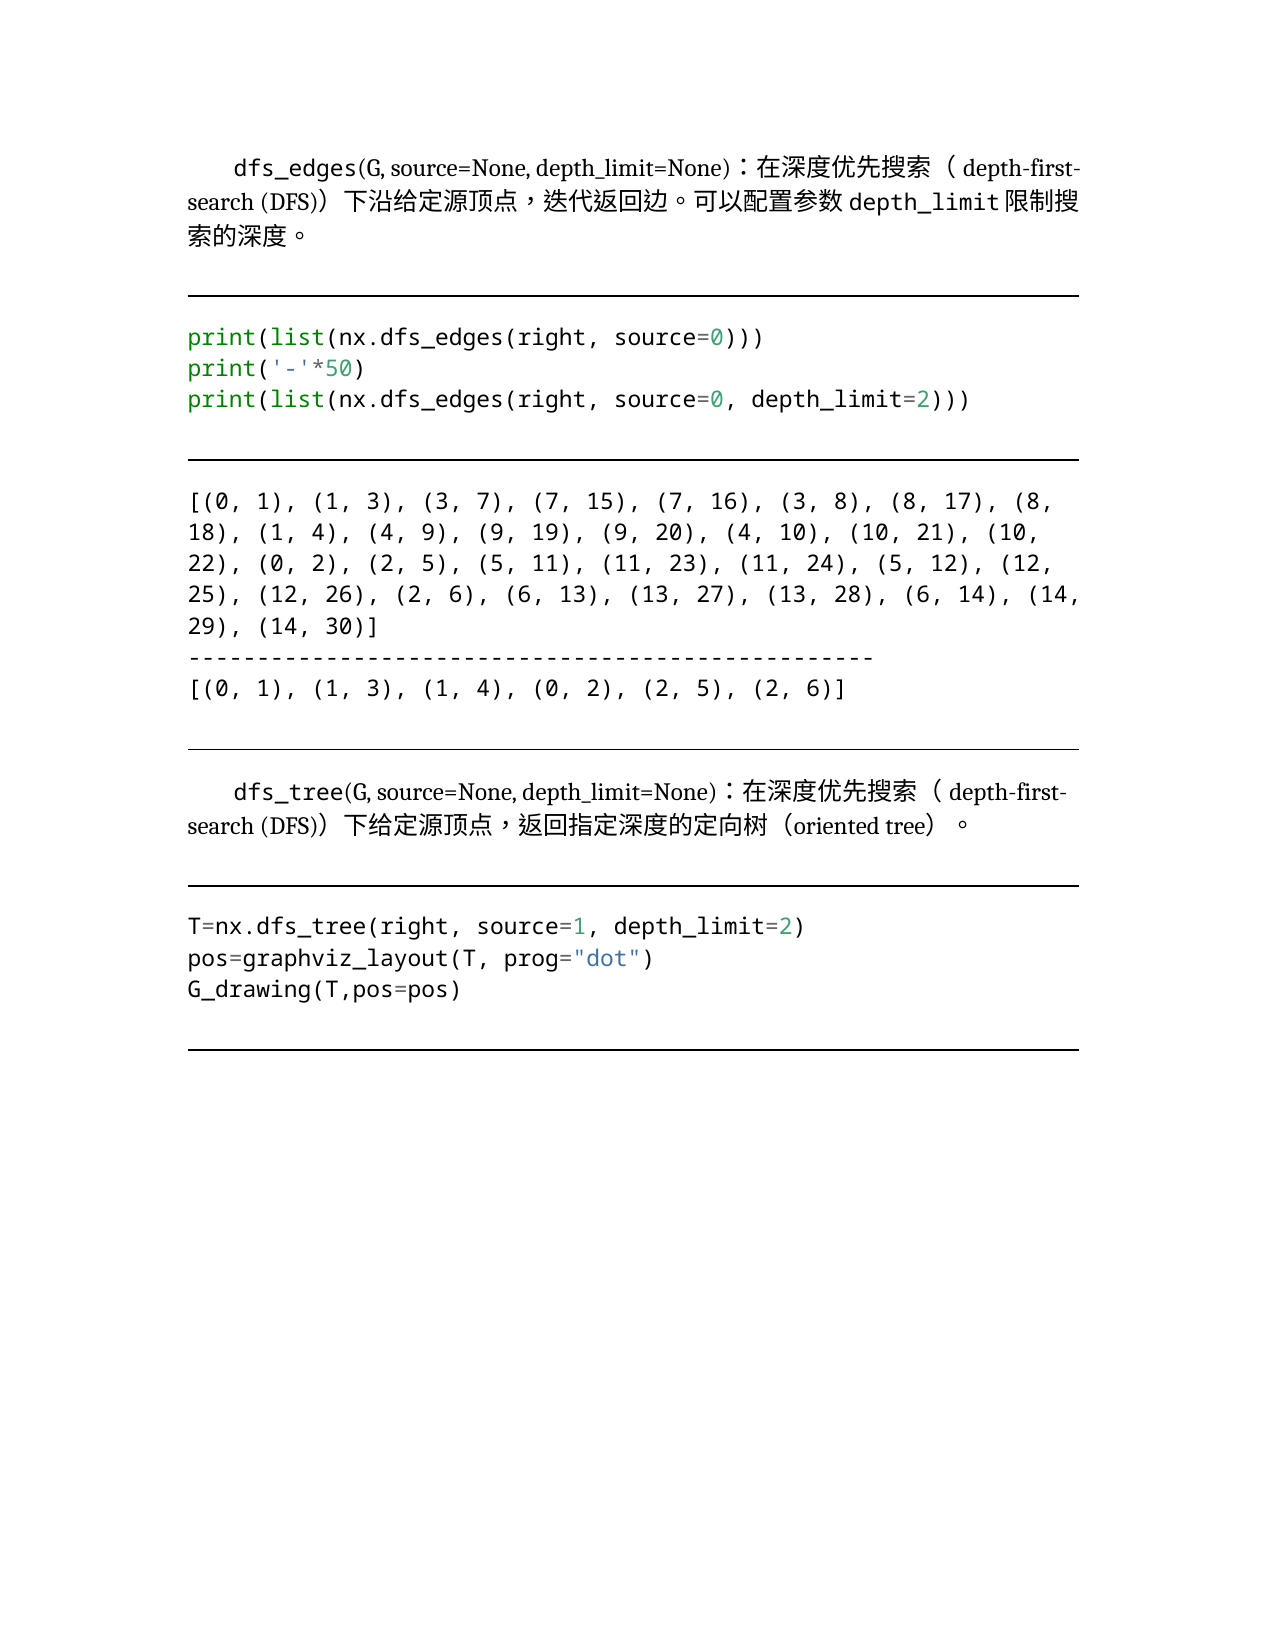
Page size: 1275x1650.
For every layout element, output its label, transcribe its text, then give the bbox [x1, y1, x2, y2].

text dfs_tree(G, source=None, depth_limit=None)：在深度优先搜索（ depth-first-search (DFS)）下给定源顶点，返回指定深度的定向树（oriented tree）。 [187, 774, 1087, 842]
text dfs_edges(G, source=None, depth_limit=None)：在深度优先搜索（ depth-first-search (DFS)）下沿给定源顶点，迭代返回边。可以配置参数depth_limit限制搜索的深度。 [187, 150, 1087, 252]
text [(0, 1), (1, 3), (3, 7), (7, 15), (7, 16), (3, 8), (8, 17), (8, 18), (1, 4), (4, 9), (9, 19), (9, 20), (4, 10), (10, 21), (10, 22), (0, 2), (2, 5), (5, 11), (11, 23), (11, 24), (5, 12), (12, 25), (12, 26), (2, 6), (6, 13), (13, 27), (13, 28), (6, 14), (14, 29), (14, 30)] -------------------------------------------------- [(0, 1), (1, 3), (1, 4), (0, 2), (2, 5), (2, 6)] [187, 485, 1087, 703]
text print(list(nx.dfs_edges(right, source=0))) print('-'*50) print(list(nx.dfs_edges(right, source=0, depth_limit=2))) [187, 321, 1087, 414]
text T=nx.dfs_tree(right, source=1, depth_limit=2) pos=graphviz_layout(T, prog="dot") G_drawing(T,pos=pos) [187, 910, 1087, 1004]
